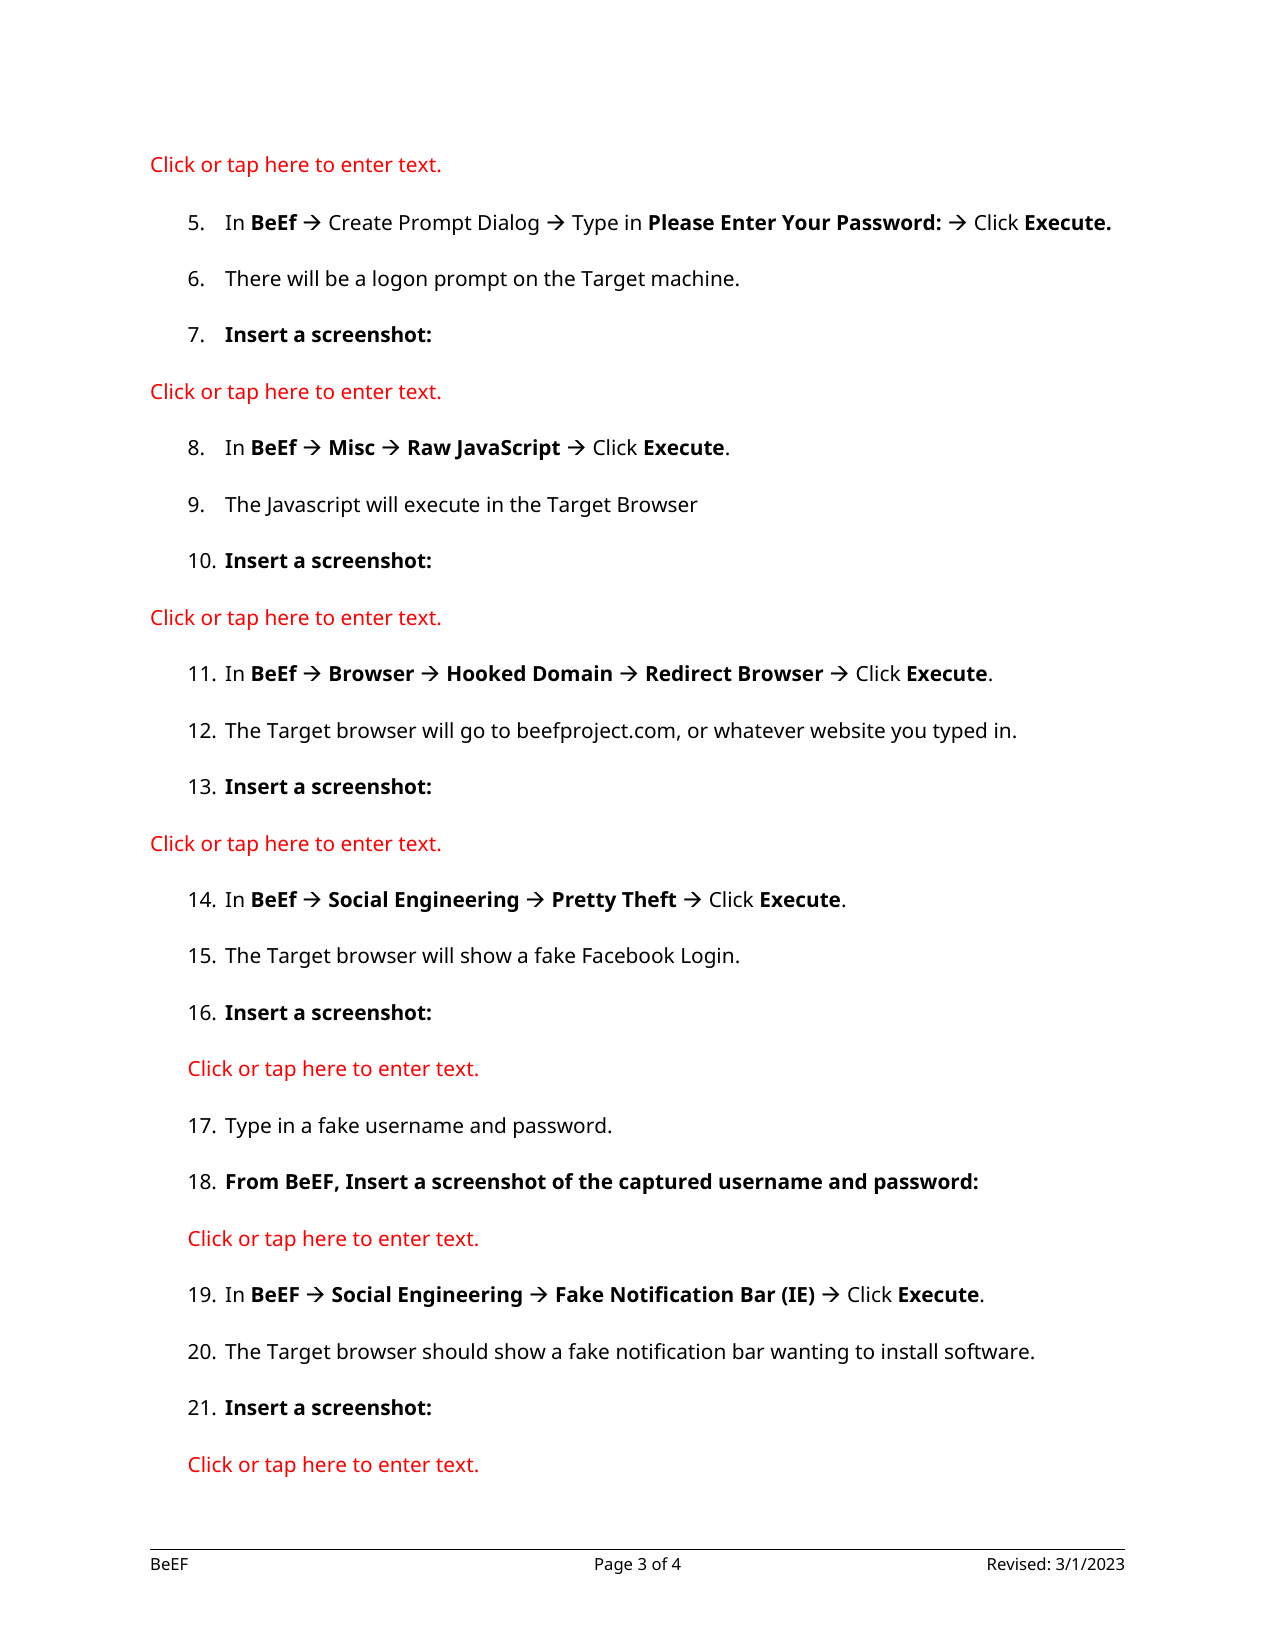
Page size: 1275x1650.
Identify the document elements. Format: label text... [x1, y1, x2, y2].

list The Target browser will show a fake Facebook Login. [187, 942, 1125, 970]
list Insert a screenshot: [187, 772, 1125, 801]
list In BeEf Create Prompt Dialog Type in Please Enter Your Password: Click Execute. [187, 208, 1125, 236]
list Insert a screenshot: [187, 1393, 1125, 1422]
list Type in a fake username and password. [187, 1111, 1125, 1139]
list There will be a logon prompt on the Target machine. [187, 264, 1125, 292]
list The Target browser will go to beefproject.com, or whatever website you typed in. [187, 716, 1125, 744]
list The Target browser should show a fake notification bar wanting to install software. [187, 1337, 1125, 1365]
list The Javascript will execute in the Target Browser [187, 490, 1125, 518]
list In BeEF Social Engineering Fake Notification Bar (IE) Click Execute. [187, 1280, 1125, 1309]
list Insert a screenshot: [187, 321, 1125, 349]
list Insert a screenshot: [187, 546, 1125, 575]
list In BeEf Social Engineering Pretty Theft Click Execute. [187, 885, 1125, 913]
list In BeEf Misc Raw JavaScript Click Execute. [187, 433, 1125, 462]
list Insert a screenshot: [187, 998, 1125, 1026]
list In BeEf Browser Hooked Domain Redirect Browser Click Execute. [187, 659, 1125, 688]
list From BeEF, Insert a screenshot of the captured username and password: [187, 1167, 1125, 1196]
